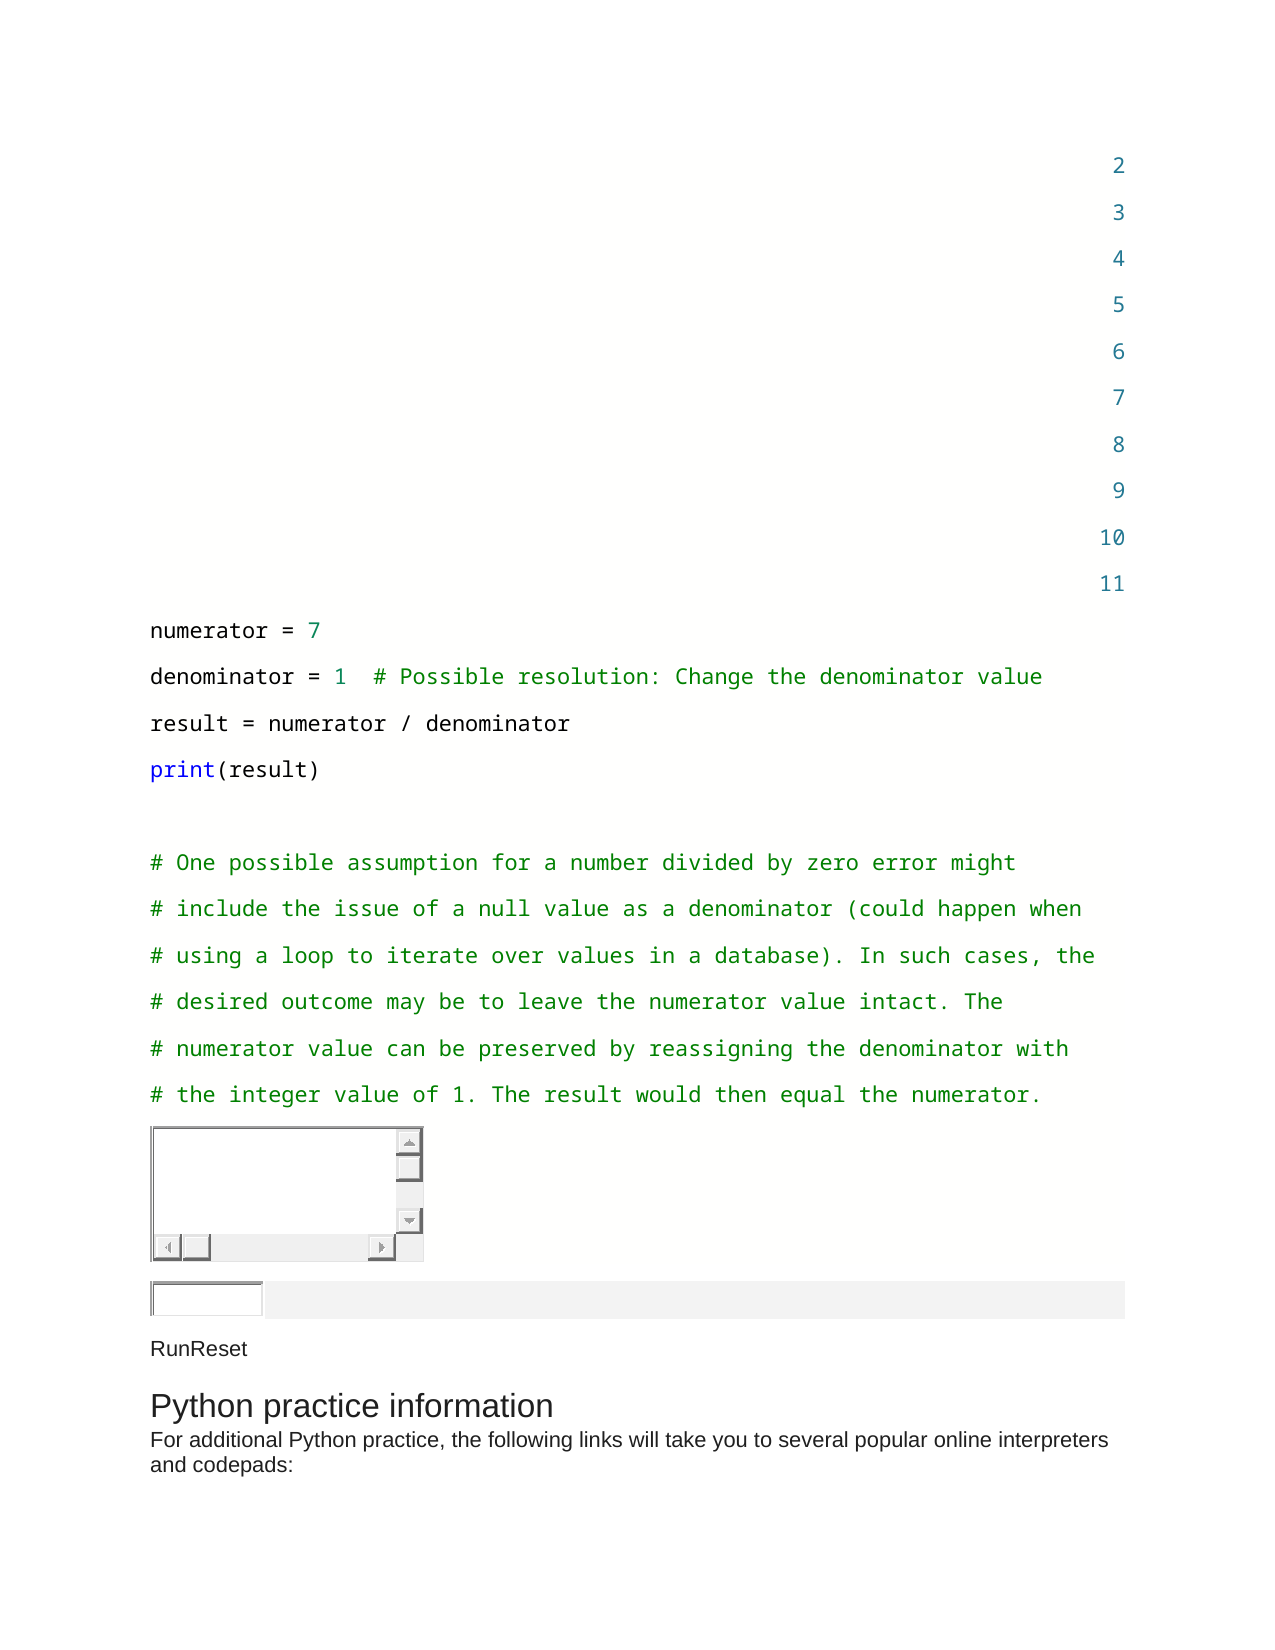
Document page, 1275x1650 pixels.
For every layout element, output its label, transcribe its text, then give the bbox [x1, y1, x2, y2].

text 8 [150, 429, 1125, 458]
text # include the issue of a null value as a denominator (could happen when [150, 893, 1125, 923]
text 4 [150, 243, 1125, 273]
text print(result) [150, 754, 1125, 784]
text # the integer value of 1. The result would then equal the numerator. [150, 1079, 1125, 1109]
text 7 [150, 382, 1125, 412]
text 5 [150, 289, 1125, 319]
subtitle Python practice information [150, 1386, 1125, 1424]
text 6 [150, 336, 1125, 366]
text denominator = 1 # Possible resolution: Change the denominator value [150, 661, 1125, 691]
text 10 [150, 522, 1125, 551]
text # desired outcome may be to leave the numerator value intact. The [150, 986, 1125, 1016]
text 2 [150, 150, 1125, 180]
text 9 [150, 475, 1125, 505]
text 3 [150, 196, 1125, 226]
text # using a loop to iterate over values in a database). In such cases, the [150, 940, 1125, 969]
text RunReset [150, 1335, 1125, 1361]
text numerator = 7 [150, 614, 1125, 644]
text result = numerator / denominator [150, 707, 1125, 737]
text # numerator value can be preserved by reassigning the denominator with [150, 1033, 1125, 1062]
text For additional Python practice, the following links will take you to several popular online interpreters and codepads: [150, 1427, 1125, 1477]
text 11 [150, 568, 1125, 598]
text # One possible assumption for a number divided by zero error might [150, 847, 1125, 877]
